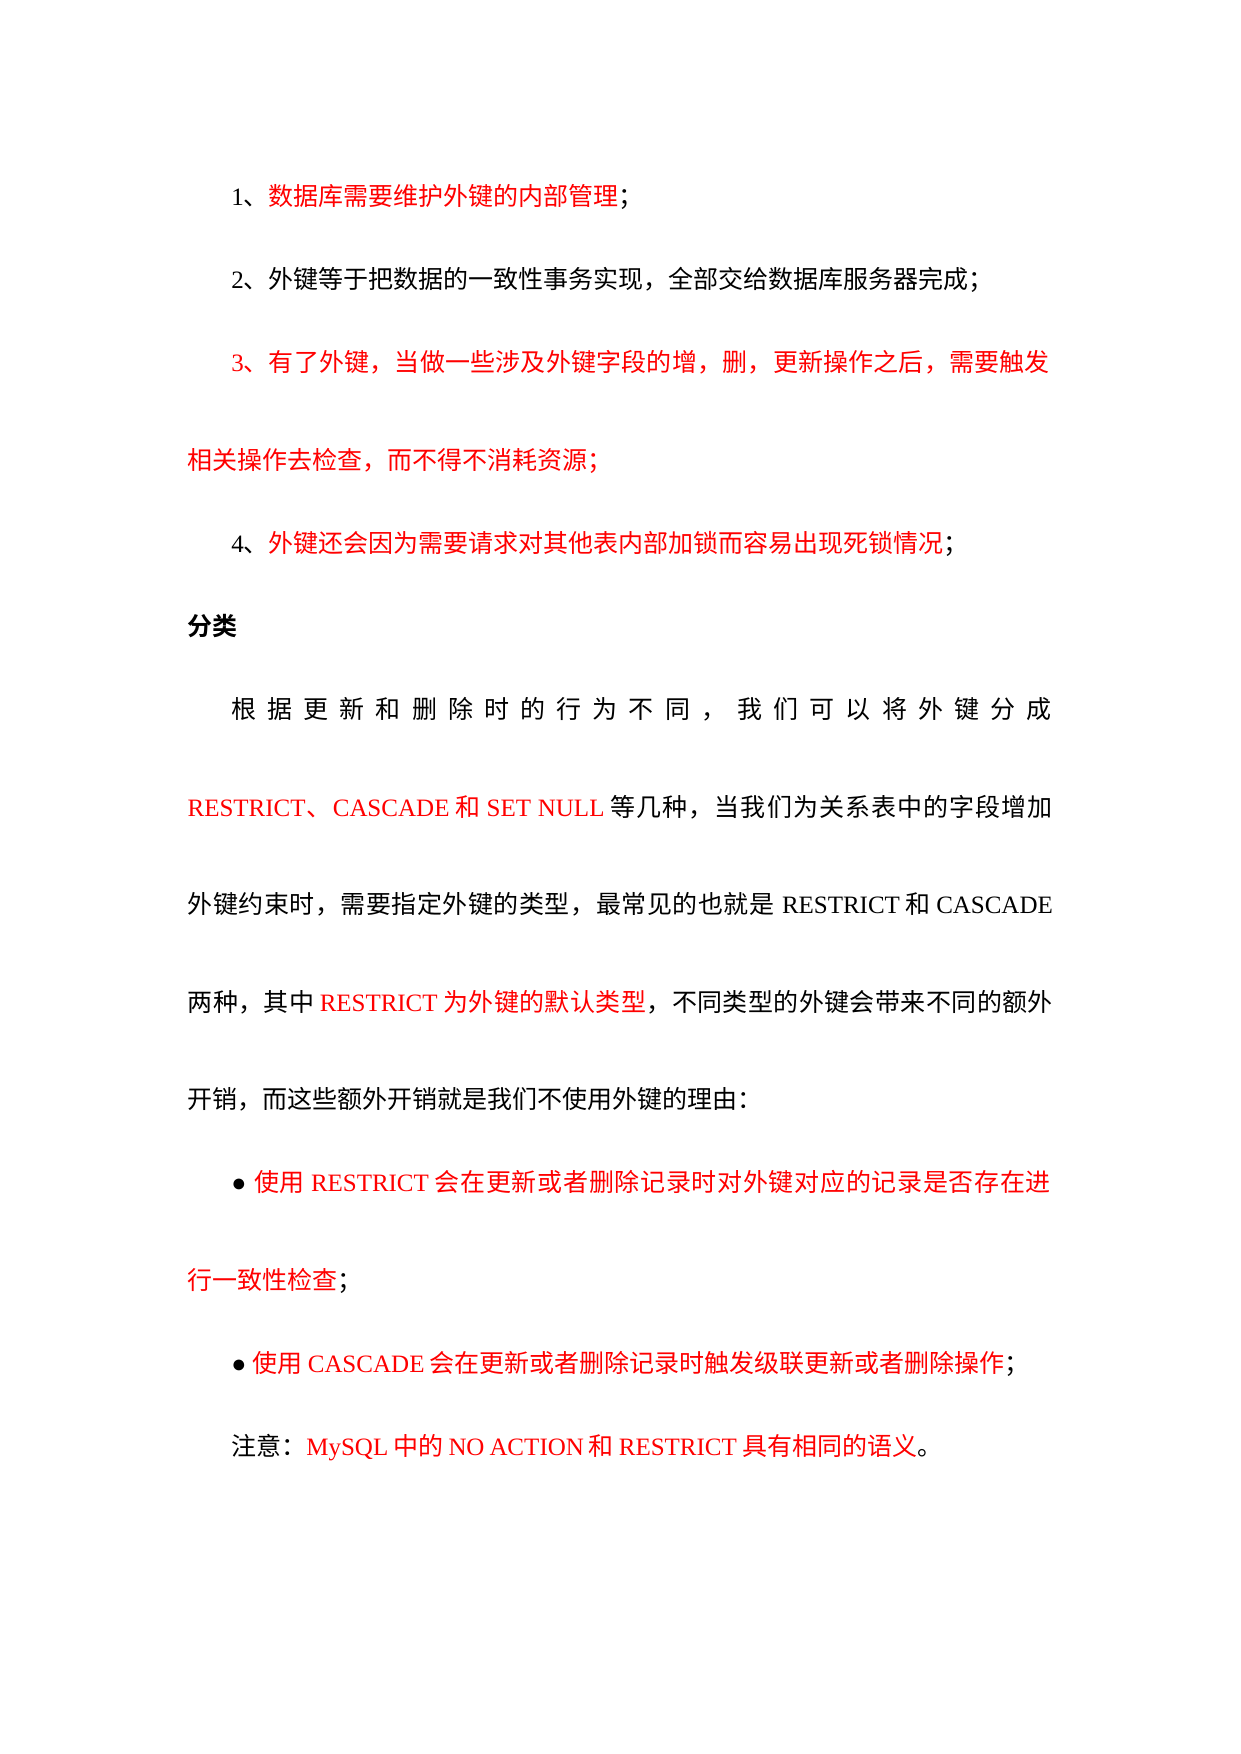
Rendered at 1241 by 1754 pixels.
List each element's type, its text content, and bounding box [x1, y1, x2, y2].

text 根据更新和删除时的行为不同，我们可以将外键分成RESTRICT、CASCADE和SET NULL等几种，当我们为关系表中的字段增加外键约束时，需要指定外键的类型，最常见的也就是RESTRICT和CASCADE两种，其中RESTRICT为外键的默认类型，不同类型的外键会带来不同的额外开销，而这些额外开销就是我们不使用外键的理由： [187, 675, 1053, 1130]
list 有了外键，当做一些涉及外键字段的增，删，更新操作之后，需要触发相关操作去检查，而不得不消耗资源； [187, 328, 1053, 491]
list 外键等于把数据的一致性事务实现，全部交给数据库服务器完成； [187, 245, 1053, 310]
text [187, 162, 1053, 227]
text ● 使用CASCADE会在更新或者删除记录时触发级联更新或者删除操作； [231, 1329, 1053, 1394]
text ● 使用RESTRICT会在更新或者删除记录时对外键对应的记录是否存在进行一致性检查； [187, 1148, 1053, 1311]
subtitle 分类 [187, 592, 1053, 657]
text 注意：MySQL中的NO ACTION和RESTRICT具有相同的语义。 [231, 1412, 1053, 1477]
list 外键还会因为需要请求对其他表内部加锁而容易出现死锁情况； [187, 509, 1053, 574]
